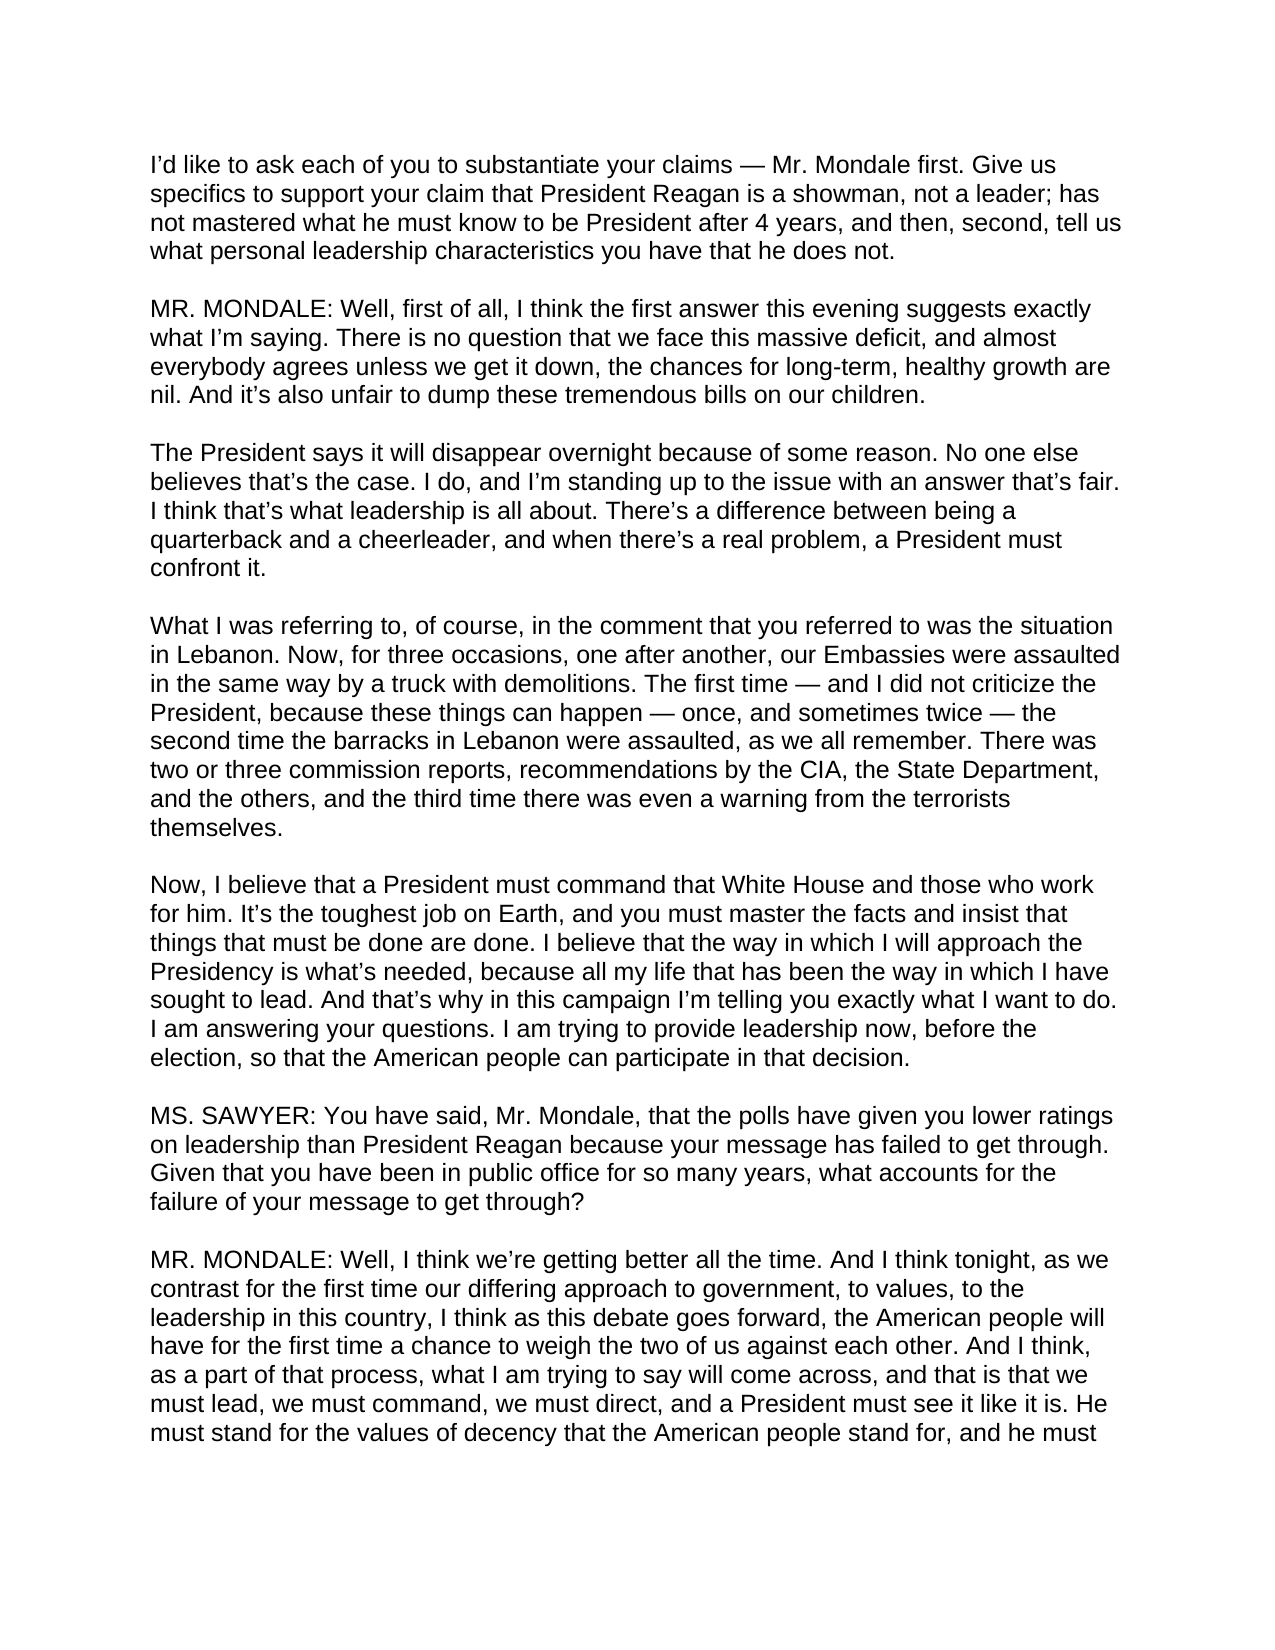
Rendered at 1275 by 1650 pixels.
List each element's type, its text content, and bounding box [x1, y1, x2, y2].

text What I was referring to, of course, in the comment that you referred to was the situation in Lebanon. Now, for three occasions, one after another, our Embassies were assaulted in the same way by a truck with demolitions. The first time — and I did not criticize the President, because these things can happen — once, and sometimes twice — the second time the barracks in Lebanon were assaulted, as we all remember. There was two or three commission reports, recommendations by the CIA, the State Department, and the others, and the third time there was even a warning from the terrorists themselves. [150, 611, 1125, 841]
text MR. MONDALE: Well, first of all, I think the first answer this evening suggests exactly what I’m saying. There is no question that we face this massive deficit, and almost everybody agrees unless we get it down, the chances for long-term, healthy growth are nil. And it’s also unfair to dump these tremendous bills on our children. [150, 294, 1125, 409]
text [150, 1245, 1125, 1446]
text The President says it will disappear overnight because of some reason. No one else believes that’s the case. I do, and I’m standing up to the issue with an answer that’s fair. I think that’s what leadership is all about. There’s a difference between being a quarterback and a cheerleader, and when there’s a real problem, a President must confront it. [150, 438, 1125, 582]
text Now, I believe that a President must command that White House and those who work for him. It’s the toughest job on Earth, and you must master the facts and insist that things that must be done are done. I believe that the way in which I will approach the Presidency is what’s needed, because all my life that has been the way in which I have sought to lead. And that’s why in this campaign I’m telling you exactly what I want to do. I am answering your questions. I am trying to provide leadership now, before the election, so that the American people can participate in that decision. [150, 870, 1125, 1072]
text MS. SAWYER: You have said, Mr. Mondale, that the polls have given you lower ratings on leadership than President Reagan because your message has failed to get through. Given that you have been in public office for so many years, what accounts for the failure of your message to get through? [150, 1101, 1125, 1216]
text I’d like to ask each of you to substantiate your claims — Mr. Mondale first. Give us specifics to support your claim that President Reagan is a showman, not a leader; has not mastered what he must know to be President after 4 years, and then, second, tell us what personal leadership characteristics you have that he does not. [150, 150, 1125, 265]
